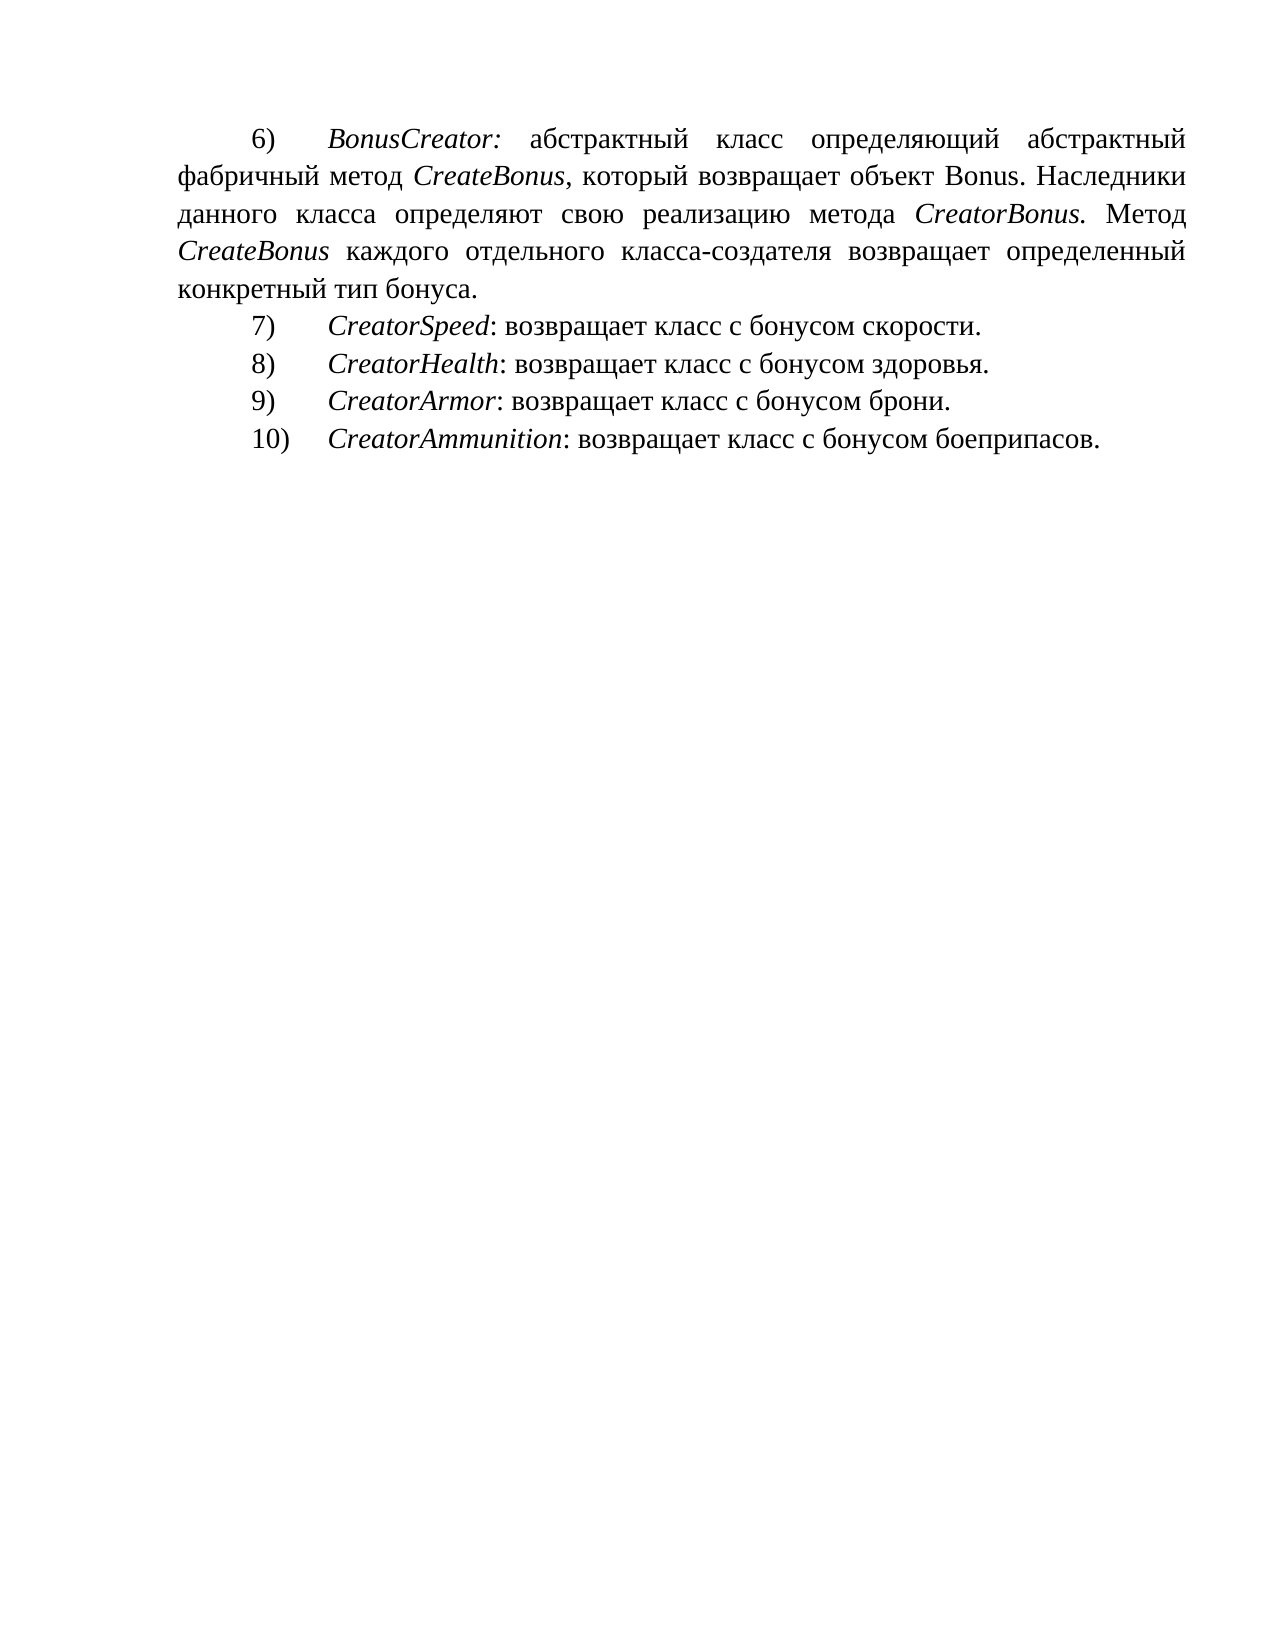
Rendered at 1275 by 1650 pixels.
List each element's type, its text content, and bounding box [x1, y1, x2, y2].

list BonusCreator: абстрактный класс определяющий абстрактный фабричный метод CreateBonus, который возвращает объект Bonus. Наследники данного класса определяют свою реализацию метода CreatorBonus. Метод CreateBonus каждого отдельного класса-создателя возвращает определенный конкретный тип бонуса. [177, 118, 1186, 306]
list CreatorArmor: возвращает класс с бонусом брони. [177, 381, 1186, 418]
list CreatorAmmunition: возвращает класс с бонусом боеприпасов. [177, 418, 1186, 456]
list CreatorHealth: возвращает класс с бонусом здоровья. [177, 343, 1186, 381]
list CreatorSpeed: возвращает класс с бонусом скорости. [177, 306, 1186, 343]
